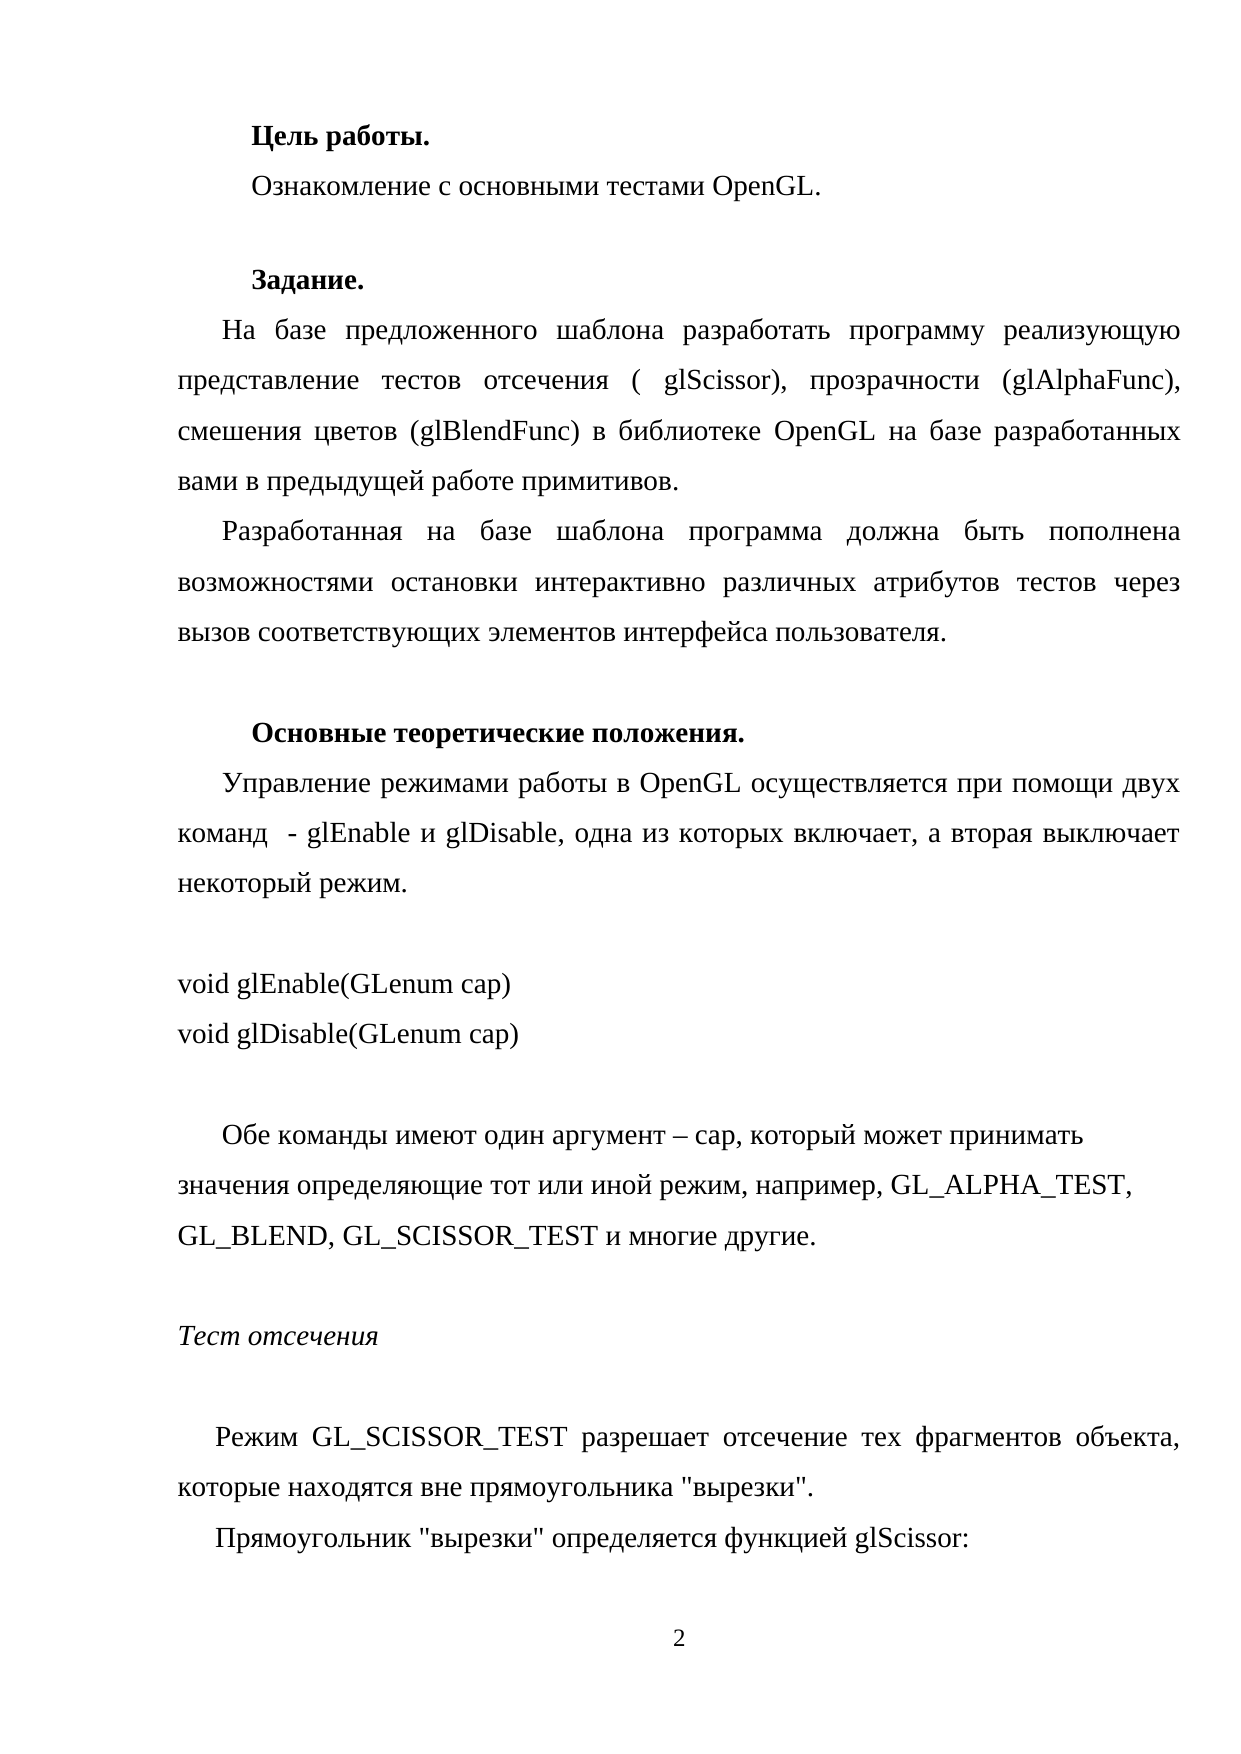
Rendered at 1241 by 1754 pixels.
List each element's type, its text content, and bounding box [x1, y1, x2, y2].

text Основные теоретические положения. [177, 715, 1181, 748]
text Тест отсечения [177, 1318, 1181, 1352]
text Ознакомление с основными тестами OpenGL. [177, 168, 1181, 202]
text Режим GL_SCISSOR_TEST разрешает отсечение тех фрагментов объекта, которые находятся вне прямоугольника "вырезки". [177, 1419, 1181, 1503]
text Управление режимами работы в OpenGL осуществляется при помощи двух команд - glEnable и glDisable, одна из которых включает, а вторая выключает некоторый режим. [177, 765, 1181, 899]
text Задание. [177, 262, 1181, 295]
text void glDisable(GLenum cap) [177, 1017, 1181, 1050]
text Разработанная на базе шаблона программа должна быть пополнена возможностями остановки интерактивно различных атрибутов тестов через вызов соответствующих элементов интерфейса пользователя. [177, 513, 1181, 648]
text Обе команды имеют один аргумент – сар, который может принимать значения определяющие тот или иной режим, например, GL_ALPHA_TEST, GL_BLEND, GL_SCISSOR_TEST и многие другие. [177, 1117, 1181, 1251]
text На базе предложенного шаблона разработать программу реализующую представление тестов отсечения ( glScissor), прозрачности (glAlphaFunc), смешения цветов (glBlendFunc) в библиотеке OpenGL на базе разработанных вами в предыдущей работе примитивов. [177, 312, 1181, 497]
text void glEnable(GLenum cap) [177, 966, 1181, 1000]
text Прямоугольник "вырезки" определяется функцией glScissor: [177, 1520, 1181, 1553]
text Цель работы. [177, 118, 1181, 152]
